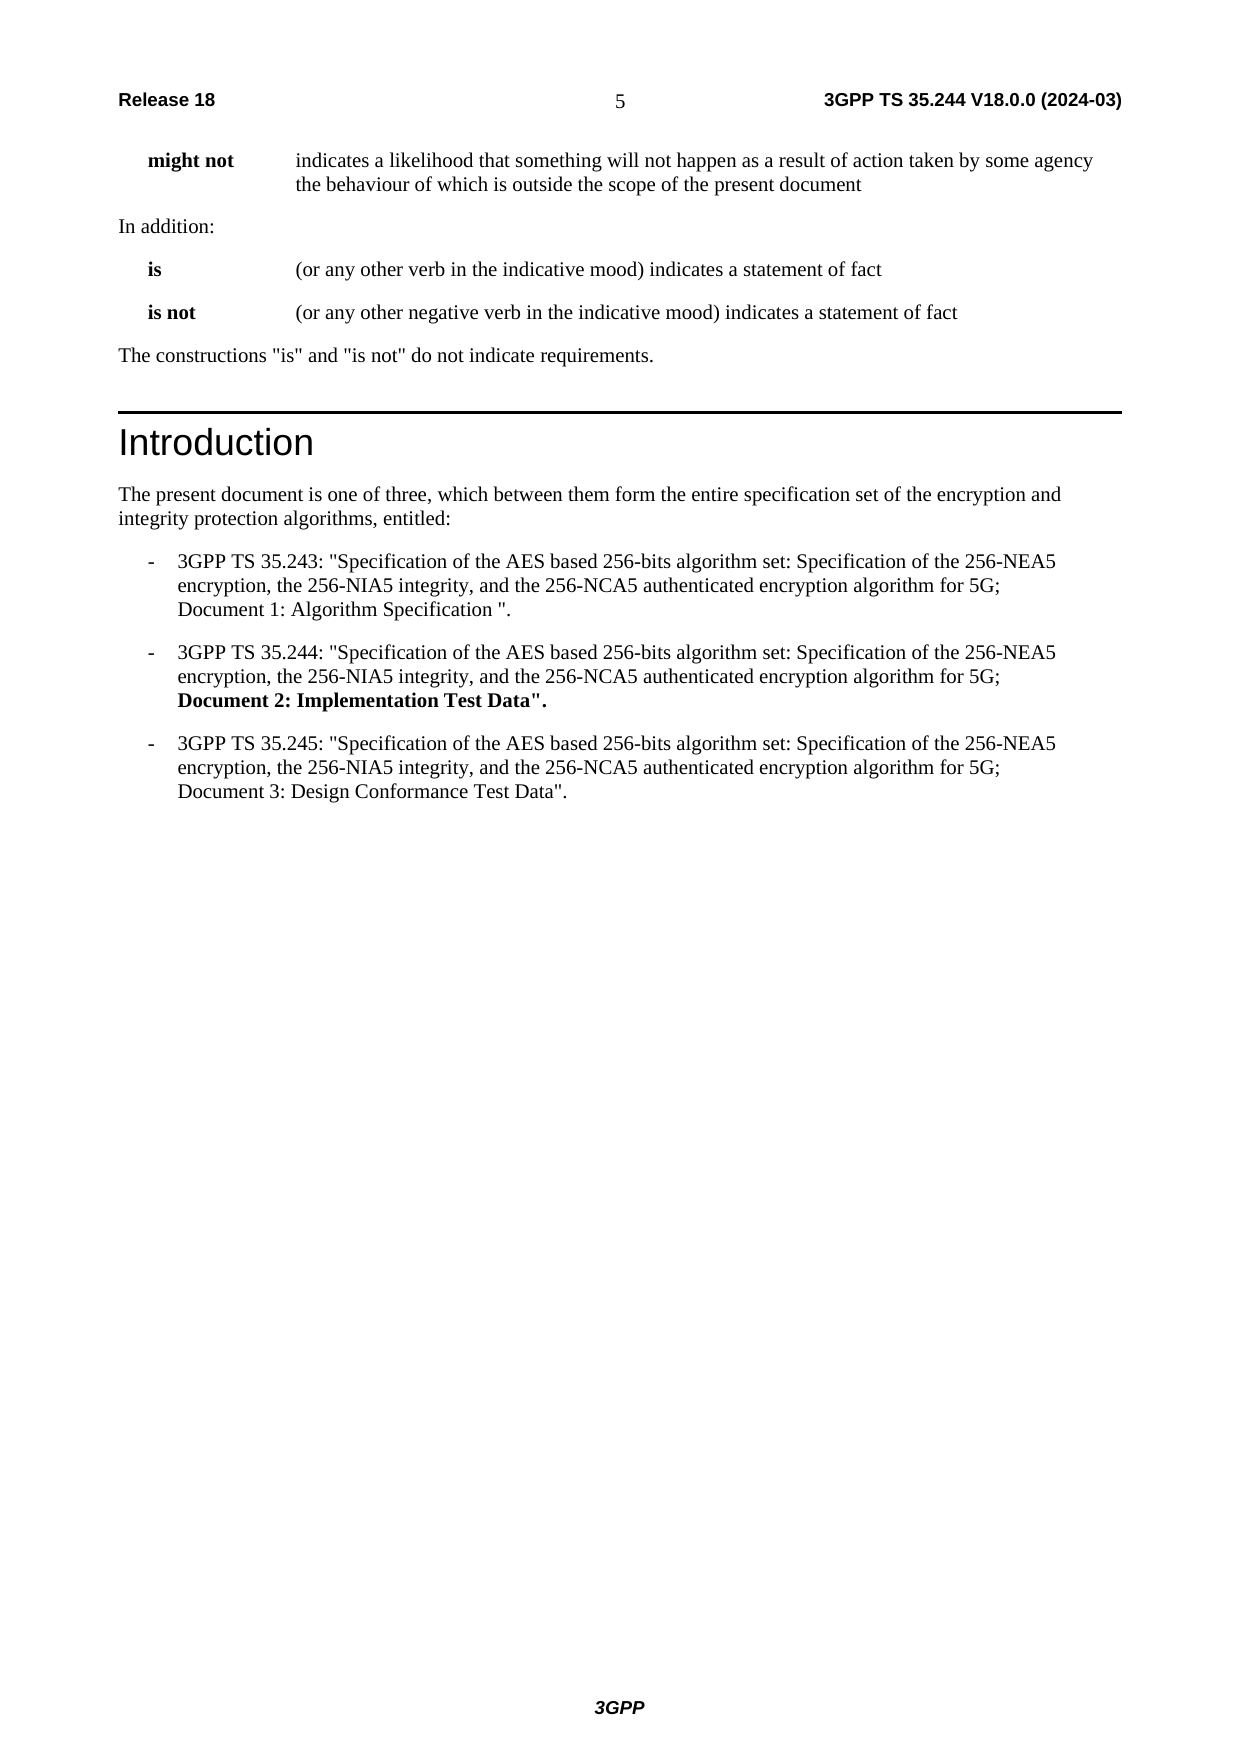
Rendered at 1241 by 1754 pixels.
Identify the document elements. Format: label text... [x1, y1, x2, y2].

text - 3GPP TS 35.243: "Specification of the AES based 256-bits algorithm set: Specification of the 256-NEA5 encryption, the 256-NIA5 integrity, and the 256-NCA5 authenticated encryption algorithm for 5G; Document 1: Algorithm Specification ". [148, 549, 1122, 621]
text The constructions "is" and "is not" do not indicate requirements. [118, 343, 1122, 367]
text - 3GPP TS 35.244: "Specification of the AES based 256-bits algorithm set: Specification of the 256-NEA5 encryption, the 256-NIA5 integrity, and the 256-NCA5 authenticated encryption algorithm for 5G; Document 2: Implementation Test Data". [148, 640, 1122, 712]
text might not indicates a likelihood that something will not happen as a result of action taken by some agency the behaviour of which is outside the scope of the present document [148, 147, 1122, 196]
subtitle Introduction [118, 414, 1122, 463]
text - 3GPP TS 35.245: "Specification of the AES based 256-bits algorithm set: Specification of the 256-NEA5 encryption, the 256-NIA5 integrity, and the 256-NCA5 authenticated encryption algorithm for 5G; Document 3: Design Conformance Test Data". [148, 731, 1122, 803]
text In addition: [118, 214, 1122, 238]
text is (or any other verb in the indicative mood) indicates a statement of fact [148, 257, 1122, 281]
text is not (or any other negative verb in the indicative mood) indicates a statement of fact [148, 300, 1122, 324]
text The present document is one of three, which between them form the entire specification set of the encryption and integrity protection algorithms, entitled: [118, 482, 1122, 530]
